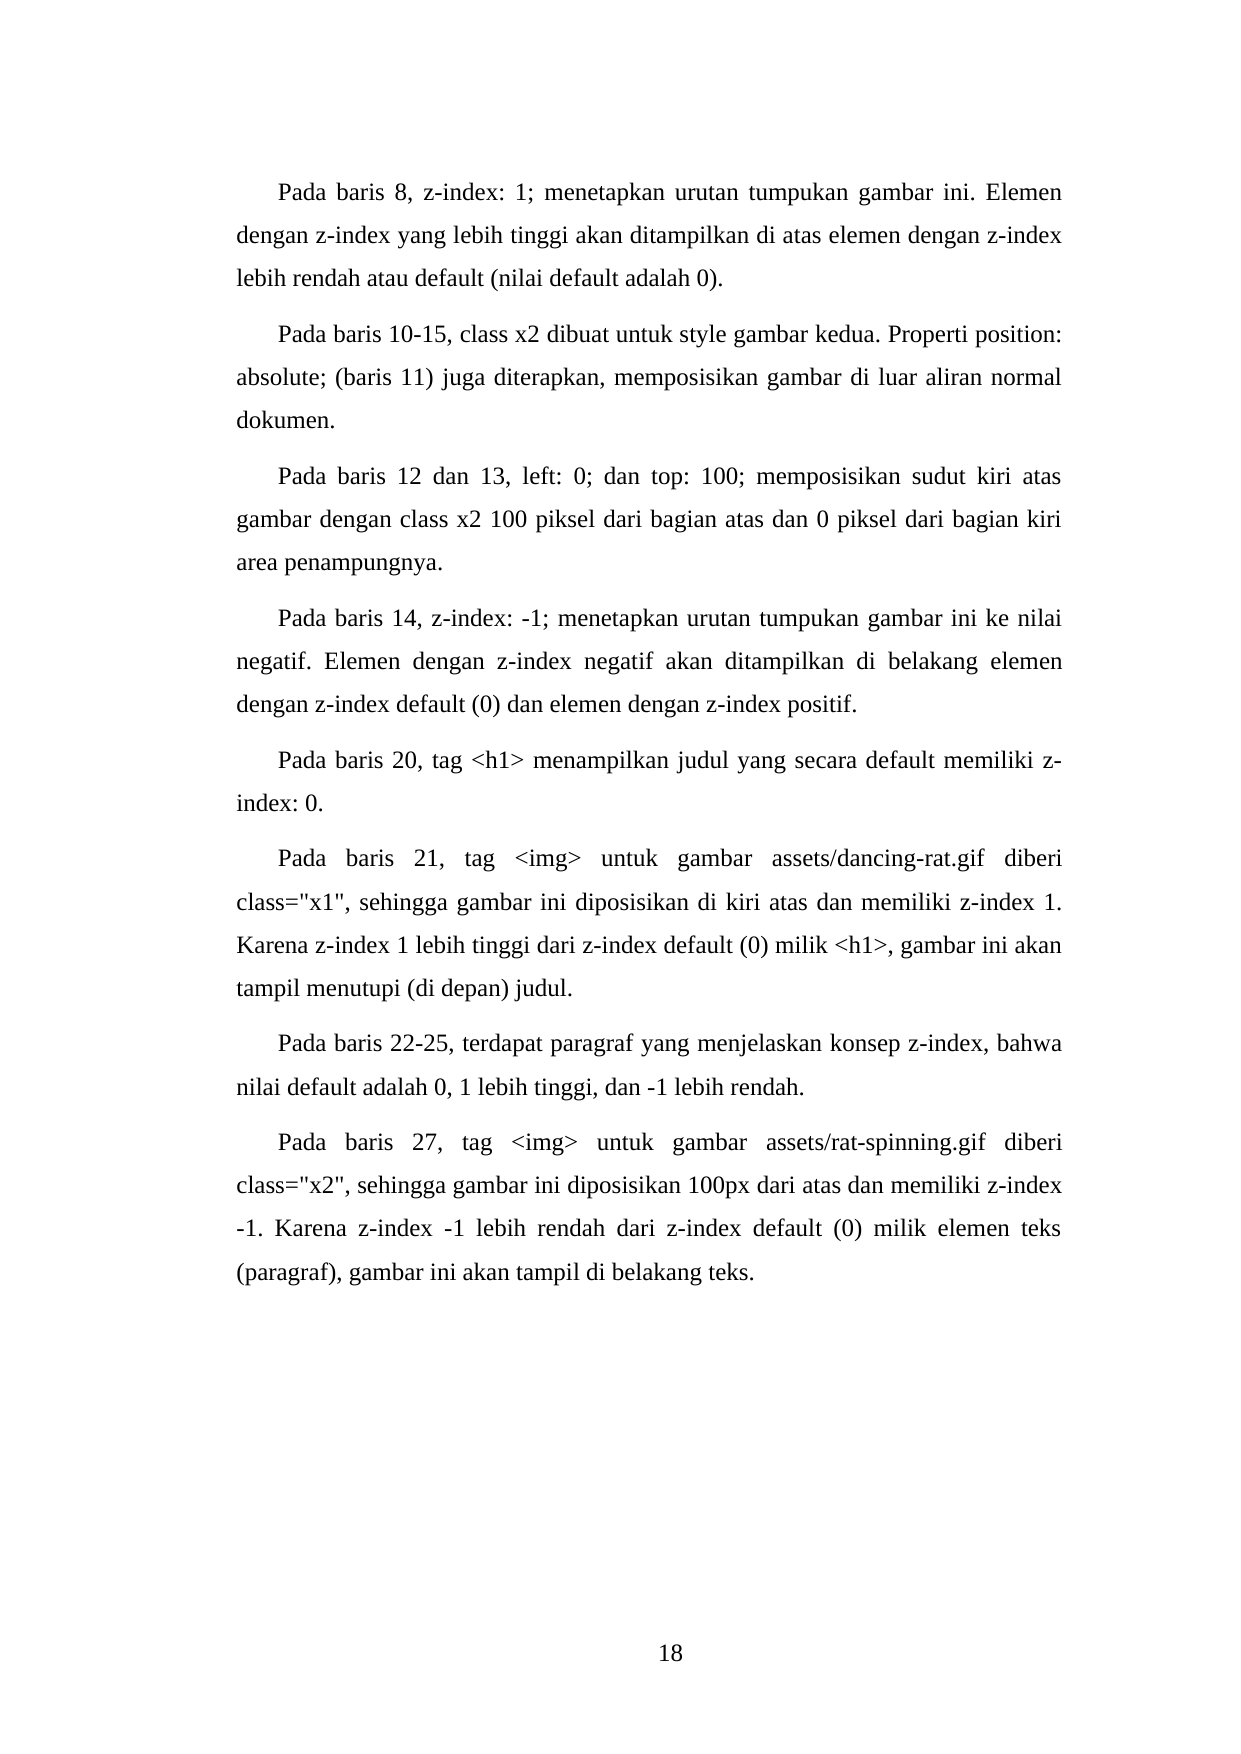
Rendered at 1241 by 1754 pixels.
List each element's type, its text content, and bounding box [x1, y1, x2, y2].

text Pada baris 27, tag <img> untuk gambar assets/rat-spinning.gif diberi class="x2", sehingga gambar ini diposisikan 100px dari atas dan memiliki z-index -1. Karena z-index -1 lebih rendah dari z-index default (0) milik elemen teks (paragraf), gambar ini akan tampil di belakang teks. [236, 1127, 1063, 1285]
text Pada baris 21, tag <img> untuk gambar assets/dancing-rat.gif diberi class="x1", sehingga gambar ini diposisikan di kiri atas dan memiliki z-index 1. Karena z-index 1 lebih tinggi dari z-index default (0) milik <h1>, gambar ini akan tampil menutupi (di depan) judul. [236, 843, 1063, 1002]
text Pada baris 22-25, terdapat paragraf yang menjelaskan konsep z-index, bahwa nilai default adalah 0, 1 lebih tinggi, dan -1 lebih rendah. [236, 1028, 1063, 1100]
text Pada baris 8, z-index: 1; menetapkan urutan tumpukan gambar ini. Elemen dengan z-index yang lebih tinggi akan ditampilkan di atas elemen dengan z-index lebih rendah atau default (nilai default adalah 0). [236, 177, 1063, 292]
text Pada baris 14, z-index: -1; menetapkan urutan tumpukan gambar ini ke nilai negatif. Elemen dengan z-index negatif akan ditampilkan di belakang elemen dengan z-index default (0) dan elemen dengan z-index positif. [236, 603, 1063, 718]
text Pada baris 10-15, class x2 dibuat untuk style gambar kedua. Properti position: absolute; (baris 11) juga diterapkan, memposisikan gambar di luar aliran normal dokumen. [236, 319, 1063, 434]
text Pada baris 20, tag <h1> menampilkan judul yang secara default memiliki z-index: 0. [236, 745, 1063, 817]
text Pada baris 12 dan 13, left: 0; dan top: 100; memposisikan sudut kiri atas gambar dengan class x2 100 piksel dari bagian atas dan 0 piksel dari bagian kiri area penampungnya. [236, 461, 1063, 576]
